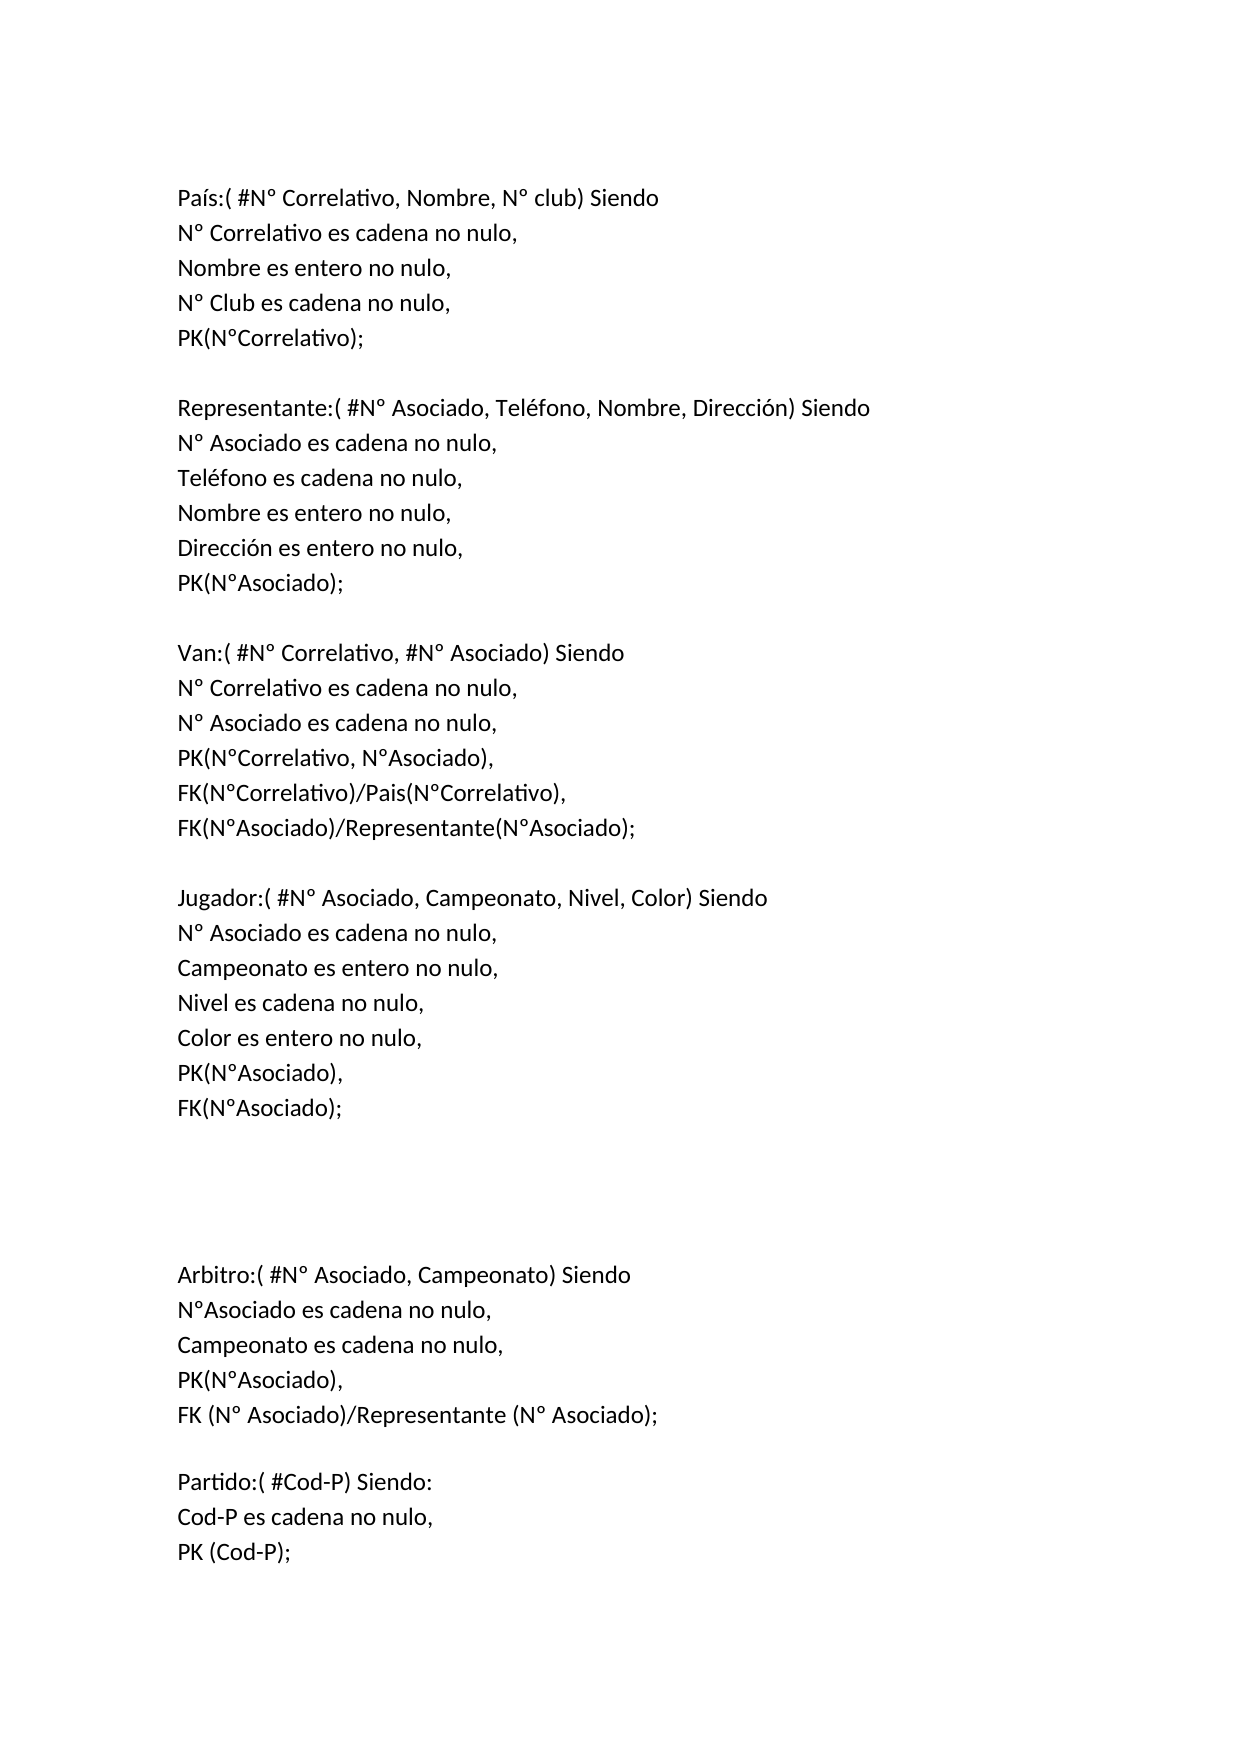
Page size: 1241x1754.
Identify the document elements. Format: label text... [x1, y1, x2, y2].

text PK(NºCorrelativo); [177, 323, 1063, 353]
text Campeonato es entero no nulo, Nivel es cadena no nulo, Color es entero no nulo, [177, 953, 1063, 1053]
text PK (Cod-P); [177, 1536, 1063, 1567]
text Arbitro:( #Nº Asociado, Campeonato) Siendo NºAsociado es cadena no nulo, [177, 1259, 1063, 1325]
text PK(NºAsociado), [177, 1364, 1063, 1395]
text Van:( #Nº Correlativo, #Nº Asociado) Siendo Nº Correlativo es cadena no nulo, Nº Asociado es cadena no nulo, [177, 638, 1063, 738]
text FK(NºCorrelativo)/Pais(NºCorrelativo), [177, 778, 1063, 808]
text FK (Nº Asociado)/Representante (Nº Asociado); [177, 1399, 1063, 1430]
text Partido:( #Cod-P) Siendo: Cod-P es cadena no nulo, [177, 1466, 1063, 1532]
text Jugador:( #Nº Asociado, Campeonato, Nivel, Color) Siendo Nº Asociado es cadena no nulo, [177, 883, 1063, 948]
text PK(NºAsociado); [177, 568, 1063, 598]
text Campeonato es cadena no nulo, [177, 1329, 1063, 1360]
text PK(NºCorrelativo, NºAsociado), [177, 743, 1063, 773]
text Representante:( #Nº Asociado, Teléfono, Nombre, Dirección) Siendo Nº Asociado es cadena no nulo, Teléfono es cadena no nulo, Nombre es entero no nulo, Dirección es entero no nulo, [177, 393, 1063, 563]
text País:( #Nº Correlativo, Nombre, Nº club) Siendo Nº Correlativo es cadena no nulo, Nombre es entero no nulo, Nº Club es cadena no nulo, [177, 183, 1063, 318]
text PK(NºAsociado), [177, 1058, 1063, 1088]
text FK(NºAsociado); [177, 1093, 1063, 1123]
text FK(NºAsociado)/Representante(NºAsociado); [177, 813, 1063, 843]
